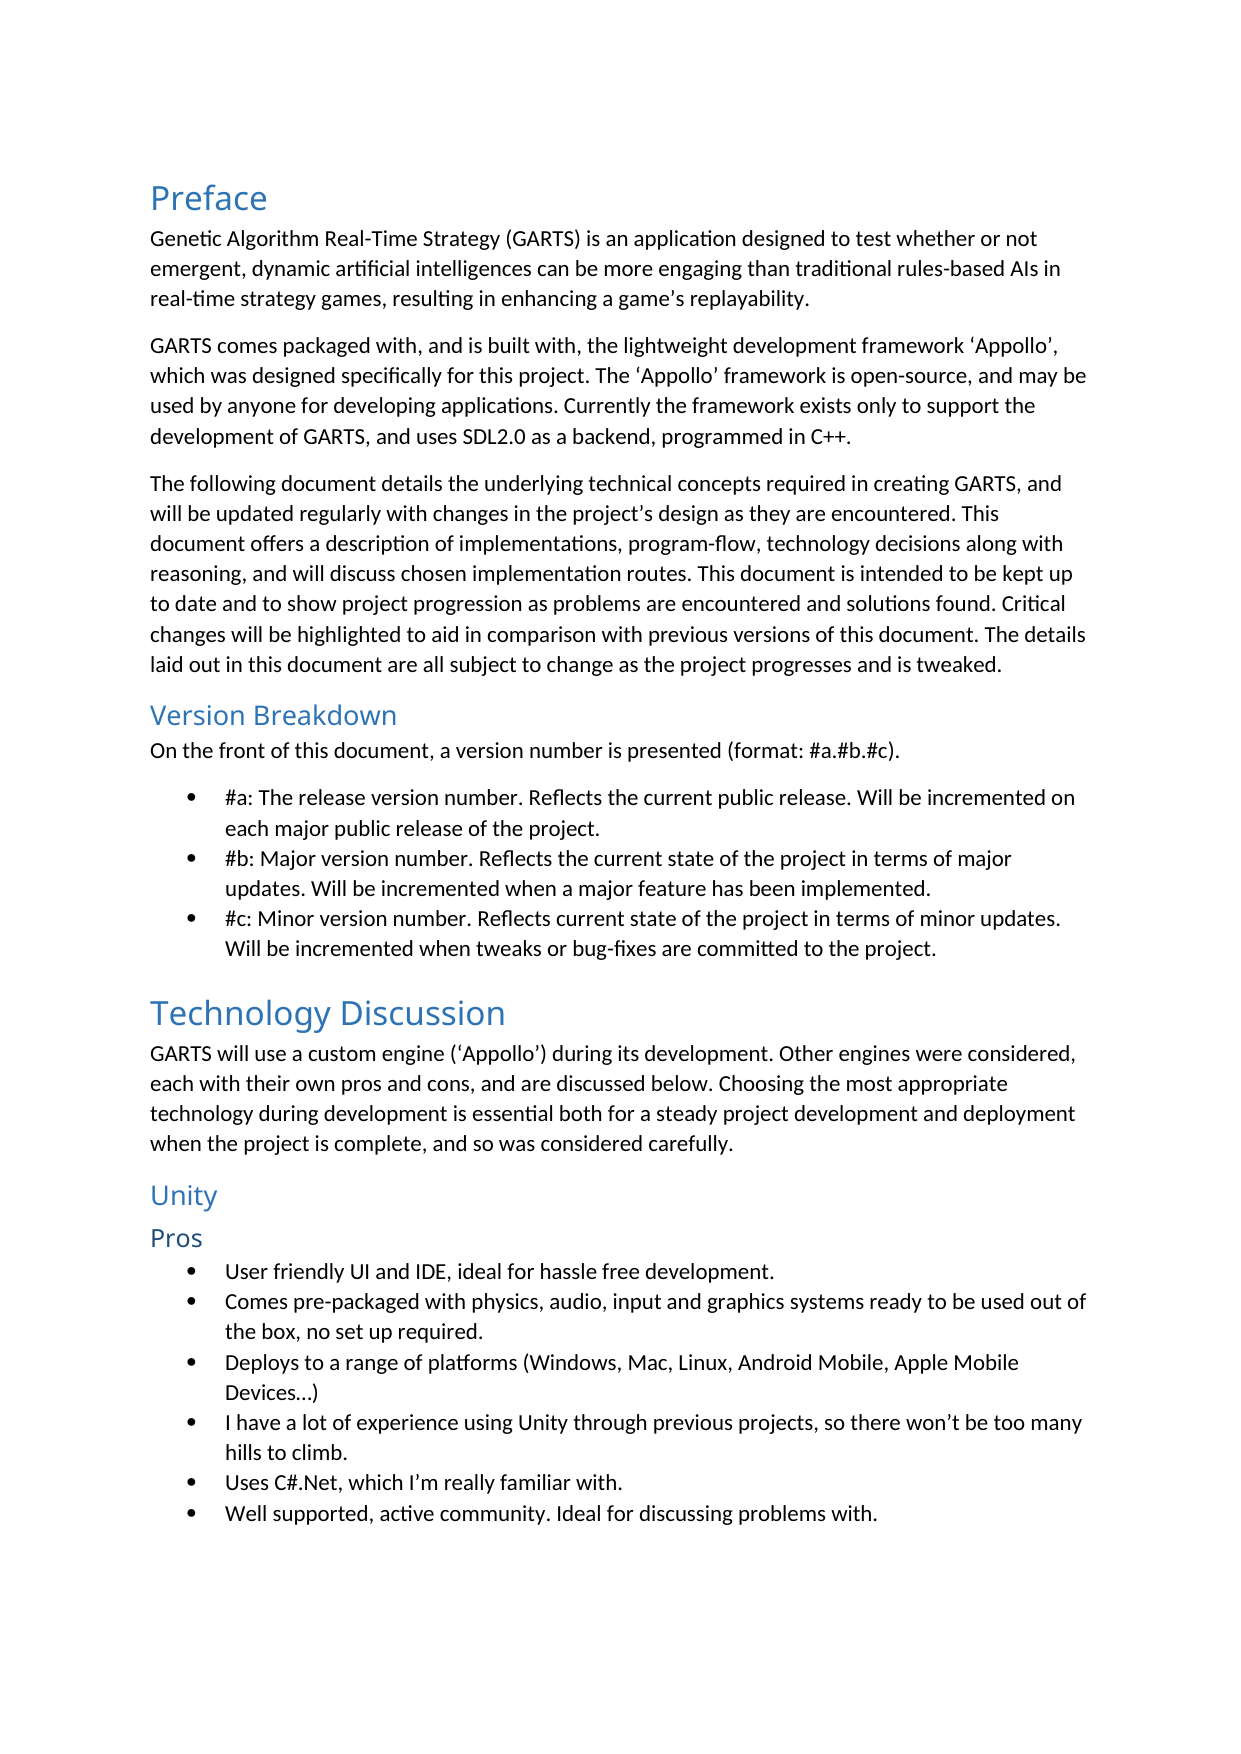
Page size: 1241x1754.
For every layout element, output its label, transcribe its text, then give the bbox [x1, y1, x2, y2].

text On the front of this document, a version number is presented (format: #a.#b.#c). [150, 737, 1090, 765]
list Well supported, active community. Ideal for discussing problems with. [187, 1499, 1090, 1527]
text GARTS will use a custom engine (‘Appollo’) during its development. Other engines were considered, each with their own pros and cons, and are discussed below. Choosing the most appropriate technology during development is essential both for a steady project development and deployment when the project is complete, and so was considered carefully. [150, 1039, 1090, 1157]
list #b: Major version number. Reflects the current state of the project in terms of major updates. Will be incremented when a major feature has been implemented. [187, 844, 1090, 902]
text The following document details the underlying technical concepts required in creating GARTS, and will be updated regularly with changes in the project’s design as they are encountered. This document offers a description of implementations, program-flow, technology decisions along with reasoning, and will discuss chosen implementation routes. This document is intended to be kept up to date and to show project progression as problems are encountered and solutions found. Critical changes will be highlighted to aid in comparison with previous versions of this document. The details laid out in this document are all subject to change as the project progresses and is tweaked. [150, 469, 1090, 678]
subtitle Version Breakdown [150, 697, 1090, 734]
list Deploys to a range of platforms (Windows, Mac, Linux, Android Mobile, Apple Mobile Devices…) [187, 1348, 1090, 1406]
subtitle Preface [150, 175, 1090, 220]
list #c: Minor version number. Reflects current state of the project in terms of minor updates. Will be incremented when tweaks or bug-fixes are committed to the project. [187, 904, 1090, 963]
list User friendly UI and IDE, ideal for hassle free development. [187, 1257, 1090, 1285]
list Uses C#.Net, which I’m really familiar with. [187, 1468, 1090, 1496]
list Comes pre-packaged with physics, audio, input and graphics systems ready to be used out of the box, no set up required. [187, 1287, 1090, 1345]
subtitle Unity [150, 1176, 1090, 1213]
text GARTS comes packaged with, and is built with, the lightweight development framework ‘Appollo’, which was designed specifically for this project. The ‘Appollo’ framework is open-source, and may be used by anyone for developing applications. Currently the framework exists only to support the development of GARTS, and uses SDL2.0 as a backend, programmed in C++. [150, 331, 1090, 450]
list #a: The release version number. Reflects the current public release. Will be incremented on each major public release of the project. [187, 783, 1090, 842]
subtitle Technology Discussion [150, 990, 1090, 1035]
list I have a lot of experience using Unity through previous projects, so there won’t be too many hills to climb. [187, 1408, 1090, 1466]
subtitle Pros [150, 1220, 1090, 1254]
text Genetic Algorithm Real-Time Strategy (GARTS) is an application designed to test whether or not emergent, dynamic artificial intelligences can be more engaging than traditional rules-based AIs in real-time strategy games, resulting in enhancing a game’s replayability. [150, 224, 1090, 312]
